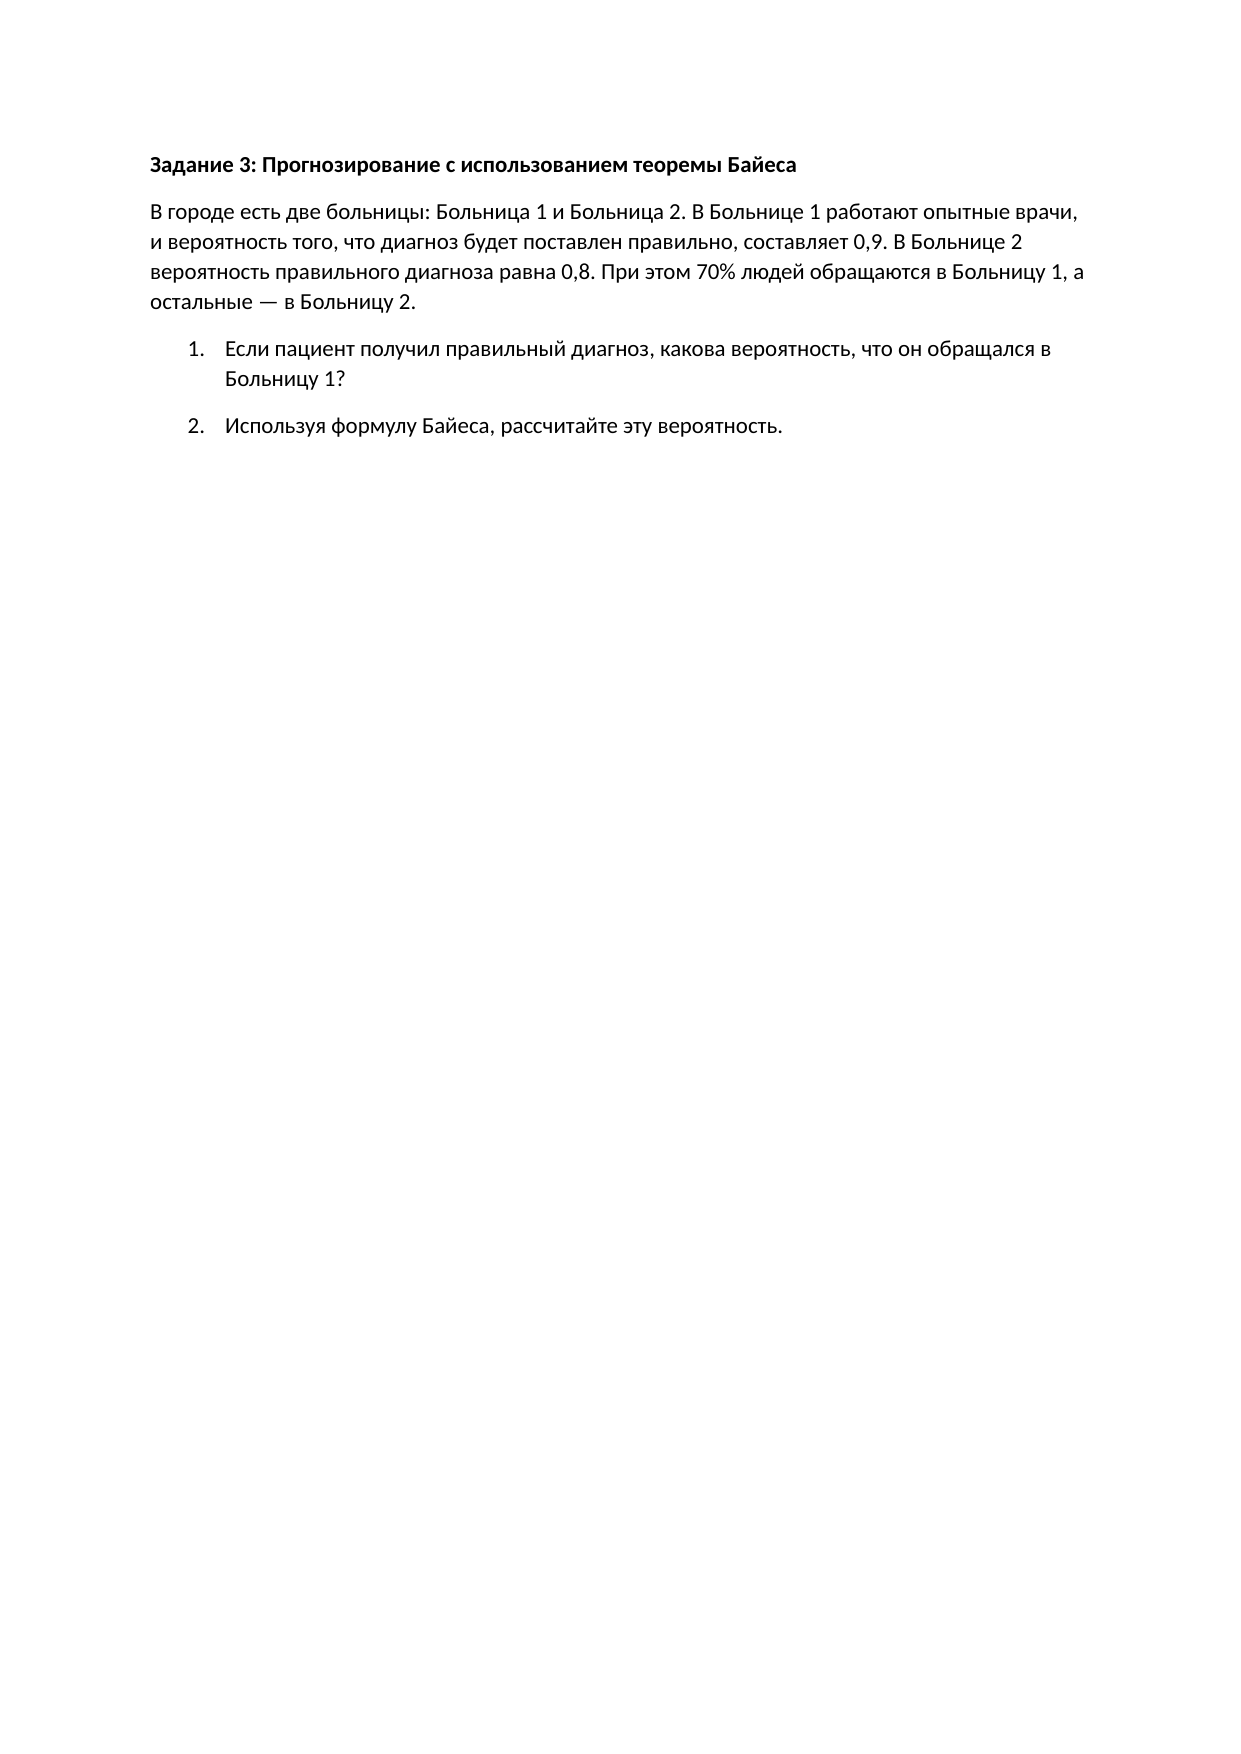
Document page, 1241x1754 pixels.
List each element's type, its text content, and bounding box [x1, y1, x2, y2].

list Используя формулу Байеса, рассчитайте эту вероятность. [187, 411, 1090, 439]
list Если пациент получил правильный диагноз, какова вероятность, что он обращался в Больницу 1? [187, 334, 1090, 393]
text В городе есть две больницы: Больница 1 и Больница 2. В Больнице 1 работают опытные врачи, и вероятность того, что диагноз будет поставлен правильно, составляет 0,9. В Больнице 2 вероятность правильного диагноза равна 0,8. При этом 70% людей обращаются в Больницу 1, а остальные — в Больницу 2. [150, 197, 1090, 316]
text Задание 3: Прогнозирование с использованием теоремы Байеса [150, 150, 1090, 178]
